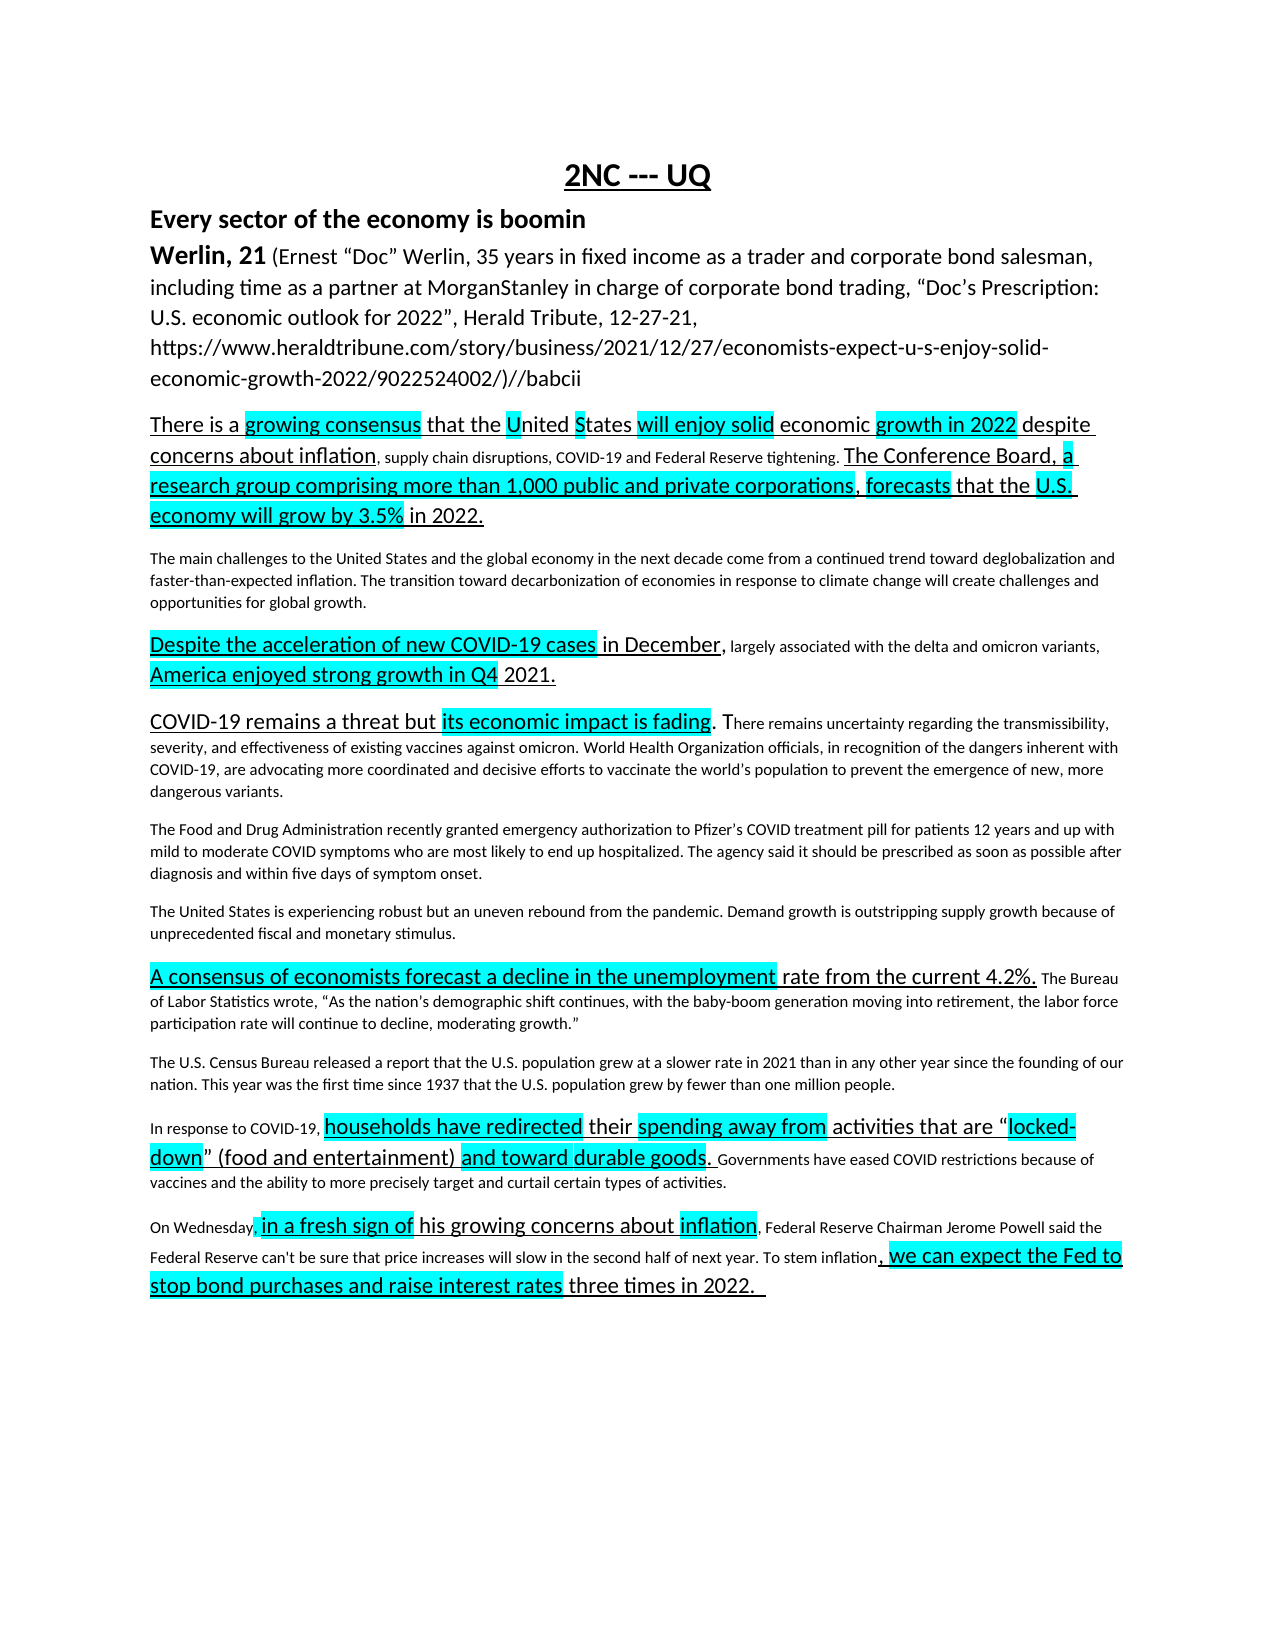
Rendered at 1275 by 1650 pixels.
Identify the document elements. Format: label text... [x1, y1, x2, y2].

subtitle Every sector of the economy is boomin [150, 202, 1125, 235]
text COVID-19 remains a threat but its economic impact is fading. There remains uncertainty regarding the transmissibility, severity, and effectiveness of existing vaccines against omicron. World Health Organization officials, in recognition of the dangers inherent with COVID-19, are advocating more coordinated and decisive efforts to vaccinate the world’s population to prevent the emergence of new, more dangerous variants. [150, 707, 1125, 801]
text Werlin, 21 (Ernest “Doc” Werlin, 35 years in fixed income as a trader and corporate bond salesman, including time as a partner at MorganStanley in charge of corporate bond trading, “Doc’s Prescription: U.S. economic outlook for 2022”, Herald Tribute, 12-27-21, https://www.heraldtribune.com/story/business/2021/12/27/economists-expect-u-s-enjoy-solid-economic-growth-2022/9022524002/)//babcii [150, 238, 1125, 392]
text In response to COVID-19, households have redirected their spending away from activities that are “locked-down” (food and entertainment) and toward durable goods. Governments have eased COVID restrictions because of vaccines and the ability to more precisely target and curtail certain types of activities. [150, 1112, 1125, 1193]
text There is a growing consensus that the United States will enjoy solid economic growth in 2022 despite concerns about inflation, supply chain disruptions, COVID-19 and Federal Reserve tightening. The Conference Board, a research group comprising more than 1,000 public and private corporations, forecasts that the U.S. economy will grow by 3.5% in 2022. [150, 411, 1125, 529]
text The Food and Drug Administration recently granted emergency authorization to Pfizer’s COVID treatment pill for patients 12 years and up with mild to moderate COVID symptoms who are most likely to end up hospitalized. The agency said it should be prescribed as soon as possible after diagnosis and within five days of symptom onset. [150, 819, 1125, 883]
text Despite the acceleration of new COVID-19 cases in December, largely associated with the delta and omicron variants, America enjoyed strong growth in Q4 2021. [150, 630, 1125, 689]
text On Wednesday, in a fresh sign of his growing concerns about inflation, Federal Reserve Chairman Jerome Powell said the Federal Reserve can't be sure that price increases will slow in the second half of next year. To stem inflation, we can expect the Fed to stop bond purchases and raise interest rates three times in 2022. [150, 1211, 1125, 1299]
subtitle 2NC --- UQ [150, 154, 1125, 195]
text The United States is experiencing robust but an uneven rebound from the pandemic. Demand growth is outstripping supply growth because of unprecedented fiscal and monetary stimulus. [150, 902, 1125, 944]
text A consensus of economists forecast a decline in the unemployment rate from the current 4.2%. The Bureau of Labor Statistics wrote, “As the nation’s demographic shift continues, with the baby-boom generation moving into retirement, the labor force participation rate will continue to decline, moderating growth.” [150, 962, 1125, 1034]
text The main challenges to the United States and the global economy in the next decade come from a continued trend toward deglobalization and faster-than-expected inflation. The transition toward decarbonization of economies in response to climate change will create challenges and opportunities for global growth. [150, 548, 1125, 612]
text The U.S. Census Bureau released a report that the U.S. population grew at a slower rate in 2021 than in any other year since the founding of our nation. This year was the first time since 1937 that the U.S. population grew by fewer than one million people. [150, 1052, 1125, 1094]
